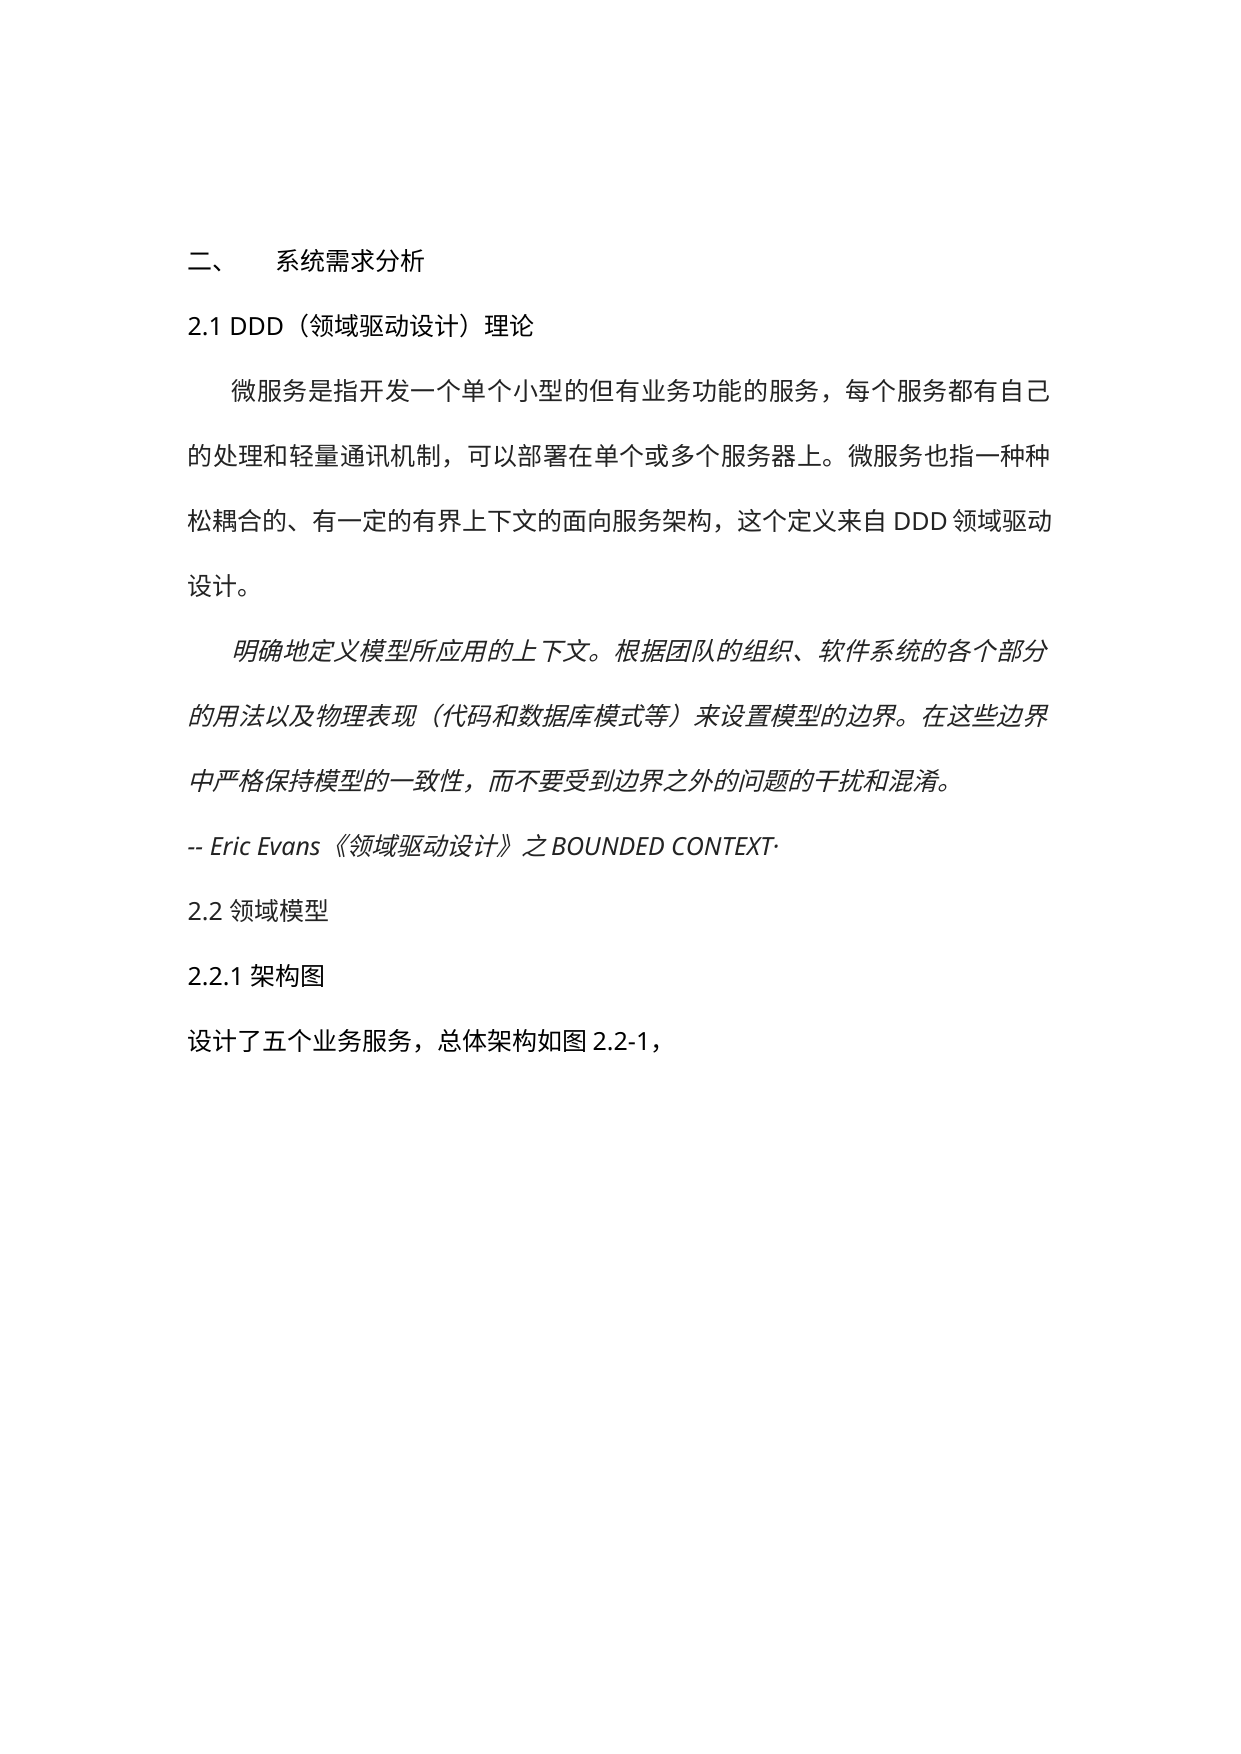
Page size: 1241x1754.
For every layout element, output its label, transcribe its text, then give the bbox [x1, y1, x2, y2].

text 微服务是指开发一个单个小型的但有业务功能的服务，每个服务都有自己的处理和轻量通讯机制，可以部署在单个或多个服务器上。微服务也指一种种松耦合的、有一定的有界上下文的面向服务架构，这个定义来自DDD领域驱动设计。 [187, 357, 1053, 617]
list 系统需求分析 [187, 227, 1053, 292]
text 2.2 领域模型 [187, 877, 1053, 942]
text 2.1 DDD（领域驱动设计）理论 [187, 292, 1053, 357]
text 2.2.1 架构图 [187, 942, 1053, 1007]
text 明确地定义模型所应用的上下文。根据团队的组织、软件系统的各个部分的用法以及物理表现（代码和数据库模式等）来设置模型的边界。在这些边界中严格保持模型的一致性，而不要受到边界之外的问题的干扰和混淆。 [187, 617, 1053, 812]
text -- Eric Evans《领域驱动设计》之BOUNDED CONTEXT· [187, 812, 1053, 877]
text 设计了五个业务服务，总体架构如图2.2-1， [187, 1007, 1053, 1072]
